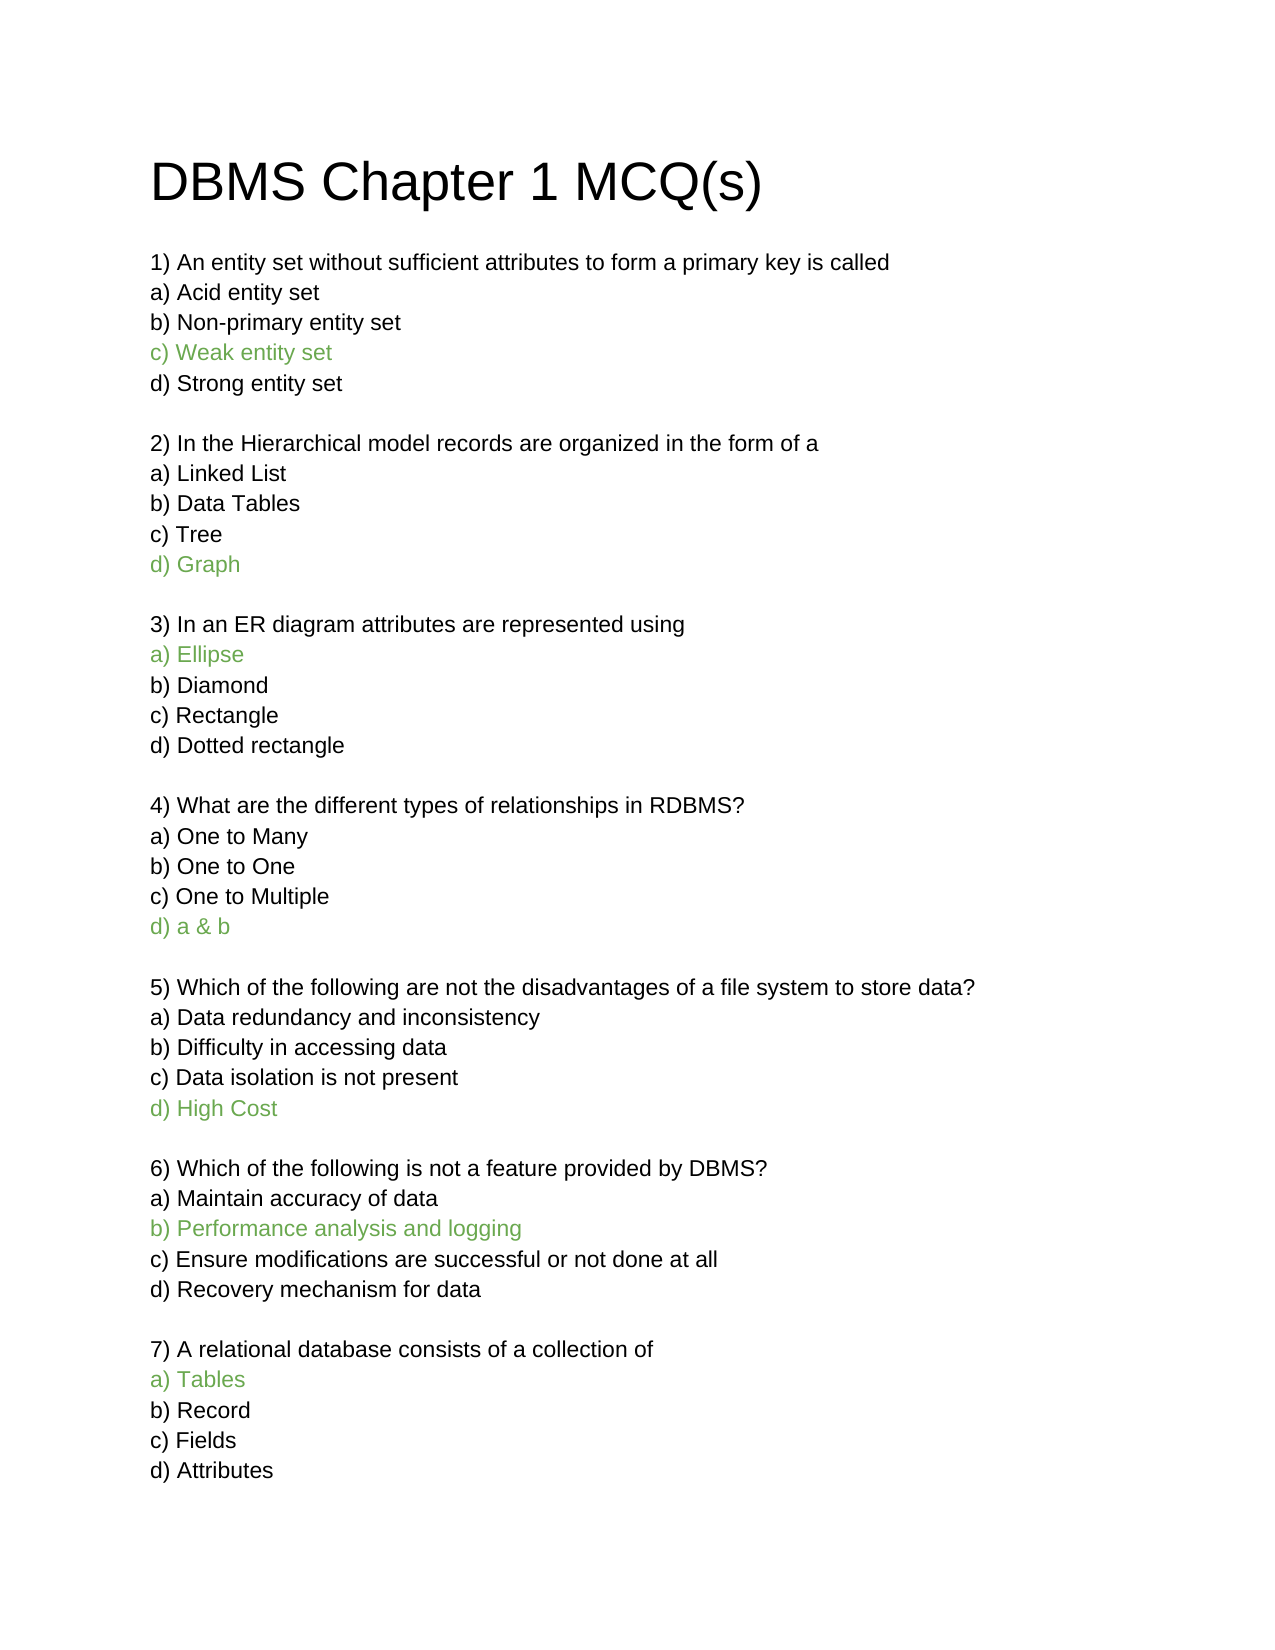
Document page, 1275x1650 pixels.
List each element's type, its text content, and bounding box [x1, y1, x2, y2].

text c) Fields [150, 1427, 1125, 1453]
text b) Diamond [150, 672, 1125, 698]
title DBMS Chapter 1 MCQ(s) [150, 150, 1125, 212]
text c) Data isolation is not present [150, 1064, 1125, 1091]
text 6) Which of the following is not a feature provided by DBMS? [150, 1155, 1125, 1181]
text d) Dotted rectangle [150, 732, 1125, 758]
text d) High Cost [150, 1094, 1125, 1121]
text c) Tree [150, 521, 1125, 547]
text d) a & b [150, 913, 1125, 940]
text a) One to Many [150, 823, 1125, 849]
text d) Attributes [150, 1457, 1125, 1483]
text b) Difficulty in accessing data [150, 1034, 1125, 1061]
text c) Rectangle [150, 702, 1125, 728]
text a) Tables [150, 1366, 1125, 1393]
text b) Record [150, 1397, 1125, 1423]
text 5) Which of the following are not the disadvantages of a file system to store data? [150, 974, 1125, 1000]
text a) Acid entity set [150, 279, 1125, 305]
text b) Non-primary entity set [150, 309, 1125, 336]
text d) Graph [150, 551, 1125, 577]
text 4) What are the different types of relationships in RDBMS? [150, 792, 1125, 819]
text a) Data redundancy and inconsistency [150, 1004, 1125, 1030]
text 3) In an ER diagram attributes are represented using [150, 611, 1125, 638]
text c) One to Multiple [150, 883, 1125, 909]
text 1) An entity set without sufficient attributes to form a primary key is called [150, 249, 1125, 275]
text b) Performance analysis and logging [150, 1215, 1125, 1242]
text b) One to One [150, 853, 1125, 879]
text c) Weak entity set [150, 339, 1125, 366]
text d) Strong entity set [150, 369, 1125, 396]
text c) Ensure modifications are successful or not done at all [150, 1246, 1125, 1272]
text 2) In the Hierarchical model records are organized in the form of a [150, 430, 1125, 456]
text d) Recovery mechanism for data [150, 1276, 1125, 1302]
text a) Ellipse [150, 641, 1125, 668]
text 7) A relational database consists of a collection of [150, 1336, 1125, 1363]
text a) Linked List [150, 460, 1125, 487]
text b) Data Tables [150, 490, 1125, 517]
text a) Maintain accuracy of data [150, 1185, 1125, 1212]
